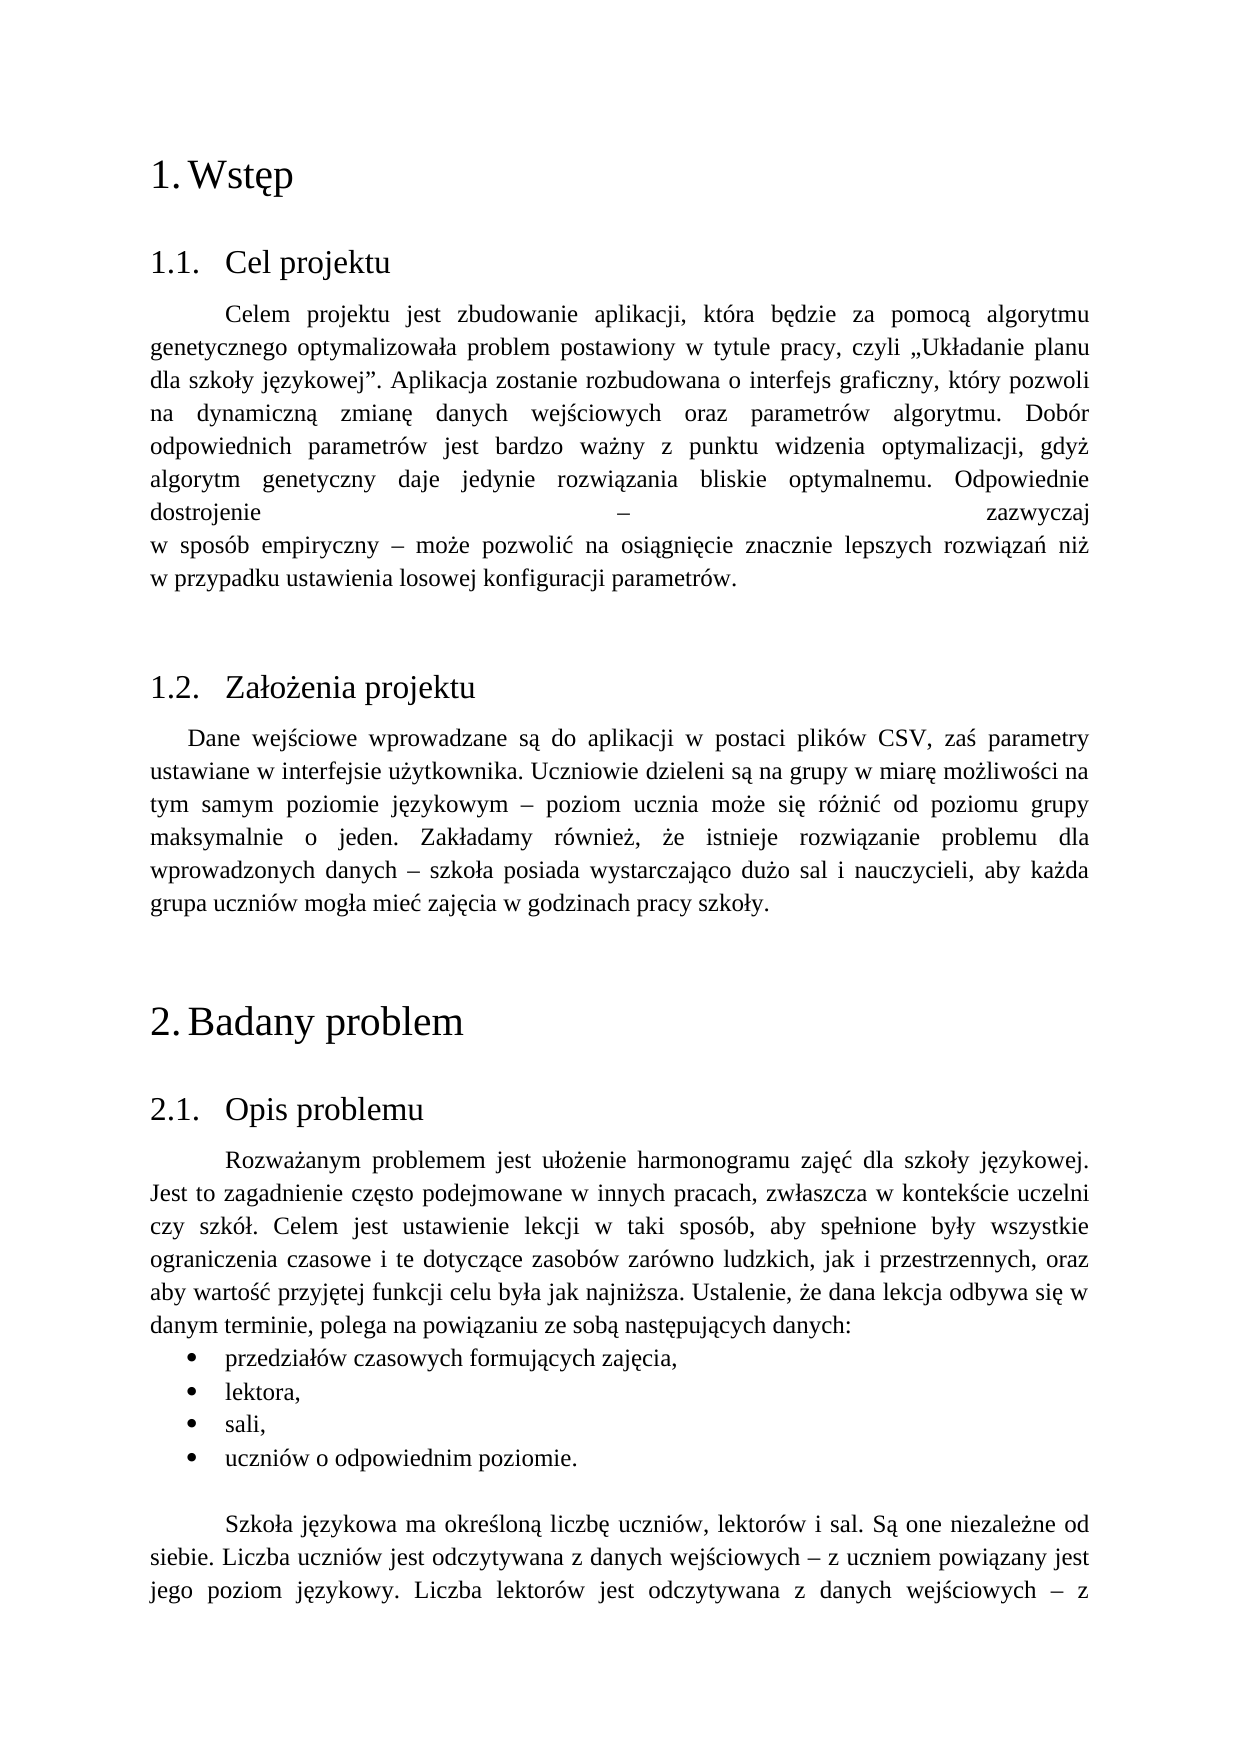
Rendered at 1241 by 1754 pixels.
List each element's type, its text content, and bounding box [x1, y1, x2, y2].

text Rozważanym problemem jest ułożenie harmonogramu zajęć dla szkoły językowej. Jest to zagadnienie często podejmowane w innych pracach, zwłaszcza w kontekście uczelni czy szkół. Celem jest ustawienie lekcji w taki sposób, aby spełnione były wszystkie ograniczenia czasowe i te dotyczące zasobów zarówno ludzkich, jak i przestrzennych, oraz aby wartość przyjętej funkcji celu była jak najniższa. Ustalenie, że dana lekcja odbywa się w danym terminie, polega na powiązaniu ze sobą następujących danych: [150, 1145, 1090, 1339]
list uczniów o odpowiednim poziomie. [187, 1443, 1090, 1471]
subtitle Cel projektu [150, 243, 1090, 281]
subtitle Wstęp [150, 150, 1090, 198]
list sali, [187, 1409, 1090, 1438]
text Celem projektu jest zbudowanie aplikacji, która będzie za pomocą algorytmu genetycznego optymalizowała problem postawiony w tytule pracy, czyli „Układanie planu dla szkoły językowej”. Aplikacja zostanie rozbudowana o interfejs graficzny, który pozwoli na dynamiczną zmianę danych wejściowych oraz parametrów algorytmu. Dobór odpowiednich parametrów jest bardzo ważny z punktu widzenia optymalizacji, gdyż algorytm genetyczny daje jedynie rozwiązania bliskie optymalnemu. Odpowiednie dostrojenie – zazwyczaj w sposób empiryczny – może pozwolić na osiągnięcie znacznie lepszych rozwiązań niż w przypadku ustawienia losowej konfiguracji parametrów. [150, 299, 1090, 592]
list przedziałów czasowych formujących zajęcia, [187, 1343, 1090, 1372]
subtitle Badany problem [150, 996, 1090, 1044]
text Dane wejściowe wprowadzane są do aplikacji w postaci plików CSV, zaś parametry ustawiane w interfejsie użytkownika. Uczniowie dzieleni są na grupy w miarę możliwości na tym samym poziomie językowym – poziom ucznia może się różnić od poziomu grupy maksymalnie o jeden. Zakładamy również, że istnieje rozwiązanie problemu dla wprowadzonych danych – szkoła posiada wystarczająco dużo sal i nauczycieli, aby każda grupa uczniów mogła mieć zajęcia w godzinach pracy szkoły. [150, 723, 1090, 917]
subtitle Opis problemu [150, 1089, 1090, 1127]
subtitle Założenia projektu [150, 667, 1090, 705]
list lektora, [187, 1377, 1090, 1405]
